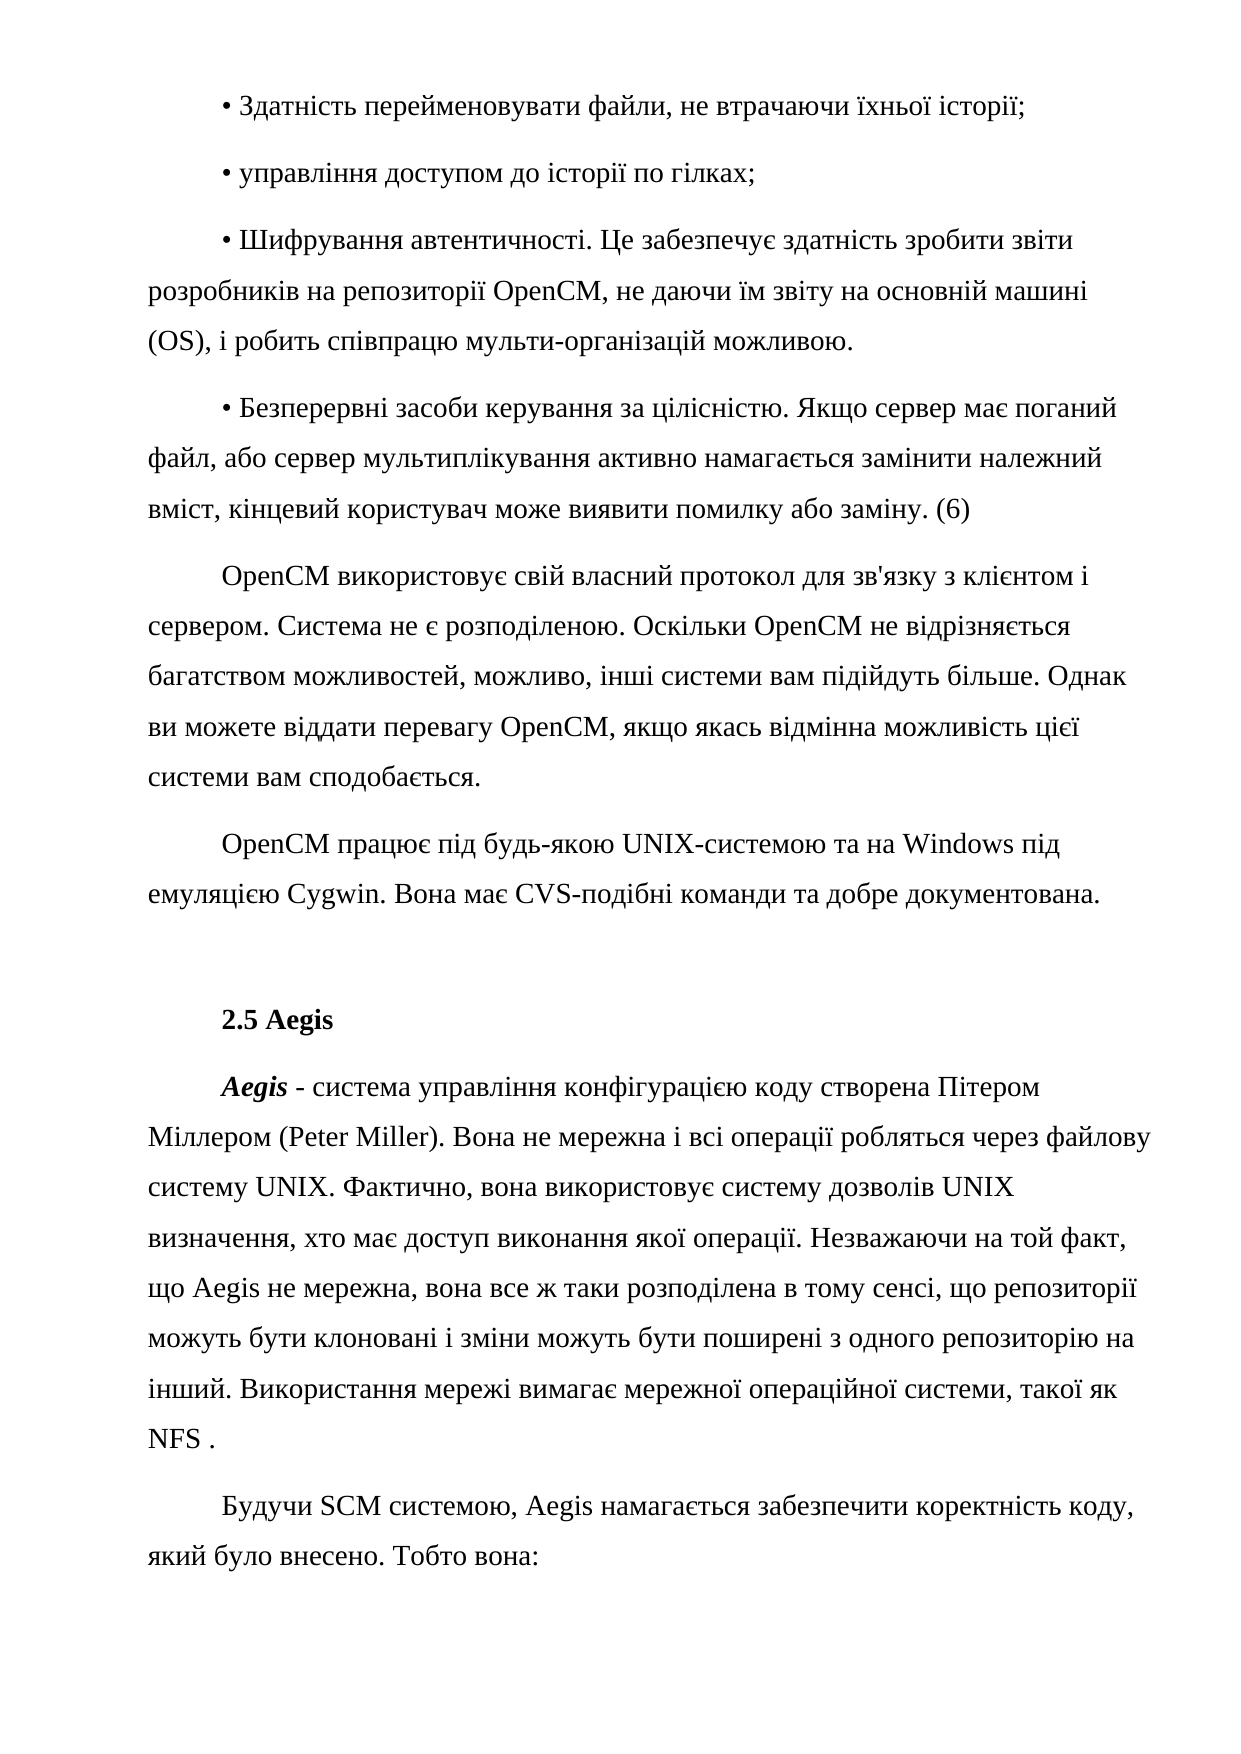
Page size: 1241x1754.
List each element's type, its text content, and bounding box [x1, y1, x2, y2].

text OpenCM працює під будь-якою UNIX-системою та на Windows під емуляцією Cygwin. Вона має CVS-подібні команди та добре документована. [148, 826, 1152, 910]
text • управління доступом до історії по гілках; [148, 156, 1152, 189]
text • Шифрування автентичності. Це забезпечує здатність зробити звіти розробників на репозиторії OpenCM, не даючи їм звіту на основній машині (OS), і робить співпрацю мульти-організацій можливою. [148, 222, 1152, 357]
text 2.5 Aegis [148, 1002, 1152, 1035]
text • Здатність перейменовувати файли, не втрачаючи їхньої історії; [148, 88, 1152, 122]
text OpenCM використовує свій власний протокол для зв'язку з клієнтом і сервером. Система не є розподіленою. Оскільки OpenCM не відрізняється багатством можливостей, можливо, інші системи вам підійдуть більше. Однак ви можете віддати перевагу OpenCM, якщо якась відмінна можливість цієї системи вам сподобається. [148, 558, 1152, 792]
text Aegis - система управління конфігурацією коду створена Пітером Міллером (Peter Miller). Вона не мережна і всі операції робляться через файлову систему UNIX. Фактично, вона використовує систему дозволів UNIX визначення, хто має доступ виконання якої операції. Незважаючи на той факт, що Aegis не мережна, вона все ж таки розподілена в тому сенсі, що репозиторії можуть бути клоновані і зміни можуть бути поширені з одного репозиторію на інший. Використання мережі вимагає мережної операційної системи, такої як NFS . [148, 1069, 1152, 1454]
text Будучи SCM системою, Aegis намагається забезпечити коректність коду, який було внесено. Тобто вона: [148, 1488, 1152, 1572]
text • Безперервні засоби керування за цілісністю. Якщо сервер має поганий файл, або сервер мультиплікування активно намагається замінити належний вміст, кінцевий користувач може виявити помилку або заміну. (6) [148, 390, 1152, 524]
